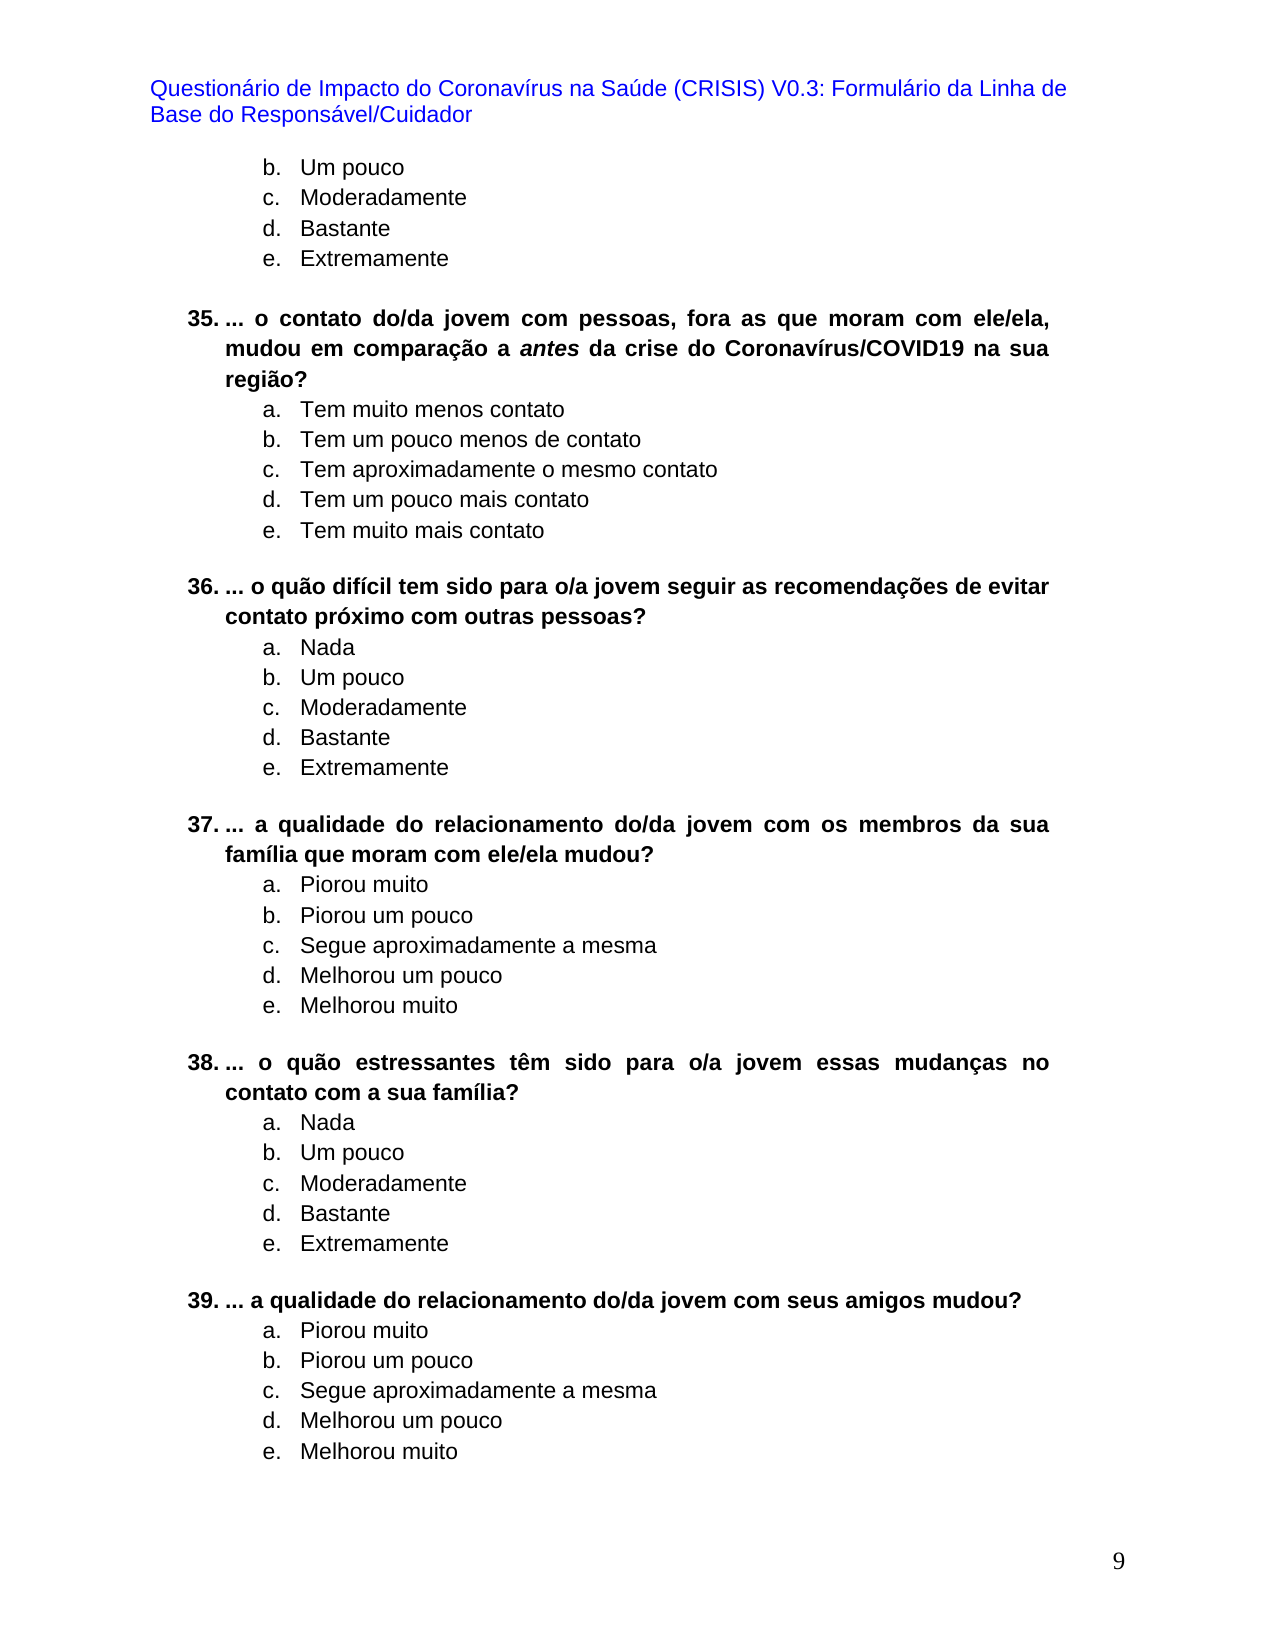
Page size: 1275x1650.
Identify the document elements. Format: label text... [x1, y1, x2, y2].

list Tem um pouco menos de contato [262, 426, 1049, 452]
list Segue aproximadamente a mesma [262, 1377, 1049, 1403]
list Melhorou muito [262, 1438, 1049, 1464]
list Extremamente [262, 245, 1049, 271]
list Segue aproximadamente a mesma [262, 932, 1049, 958]
list Piorou um pouco [262, 902, 1049, 928]
list ... o contato do/da jovem com pessoas, fora as que moram com ele/ela, mudou em comparação a antes da crise do Coronavírus/COVID19 na sua região? [187, 305, 1049, 392]
list Bastante [262, 214, 1049, 241]
list Tem muito menos contato [262, 396, 1049, 422]
list Tem aproximadamente o mesmo contato [262, 456, 1049, 482]
list Extremamente [262, 1230, 1049, 1256]
list Tem muito mais contato [262, 517, 1049, 543]
list Extremamente [262, 754, 1049, 781]
list Melhorou muito [262, 992, 1049, 1018]
list ... o quão difícil tem sido para o/a jovem seguir as recomendações de evitar contato próximo com outras pessoas? [187, 573, 1049, 630]
list Moderadamente [262, 184, 1049, 211]
list Piorou um pouco [262, 1347, 1049, 1373]
list Um pouco [262, 1139, 1049, 1166]
list Um pouco [262, 664, 1049, 690]
list Tem um pouco mais contato [262, 486, 1049, 513]
list Bastante [262, 1200, 1049, 1226]
list ... a qualidade do relacionamento do/da jovem com os membros da sua família que moram com ele/ela mudou? [187, 811, 1049, 867]
list Piorou muito [262, 1317, 1049, 1343]
list ... o quão estressantes têm sido para o/a jovem essas mudanças no contato com a sua família? [187, 1049, 1049, 1105]
list Melhorou um pouco [262, 962, 1049, 988]
list Moderadamente [262, 1169, 1049, 1196]
list Um pouco [262, 154, 1049, 180]
list Piorou muito [262, 871, 1049, 898]
list Bastante [262, 724, 1049, 751]
list Nada [262, 633, 1049, 660]
list Nada [262, 1109, 1049, 1136]
list Moderadamente [262, 694, 1049, 720]
list ... a qualidade do relacionamento do/da jovem com seus amigos mudou? [187, 1287, 1049, 1313]
list Melhorou um pouco [262, 1407, 1049, 1434]
